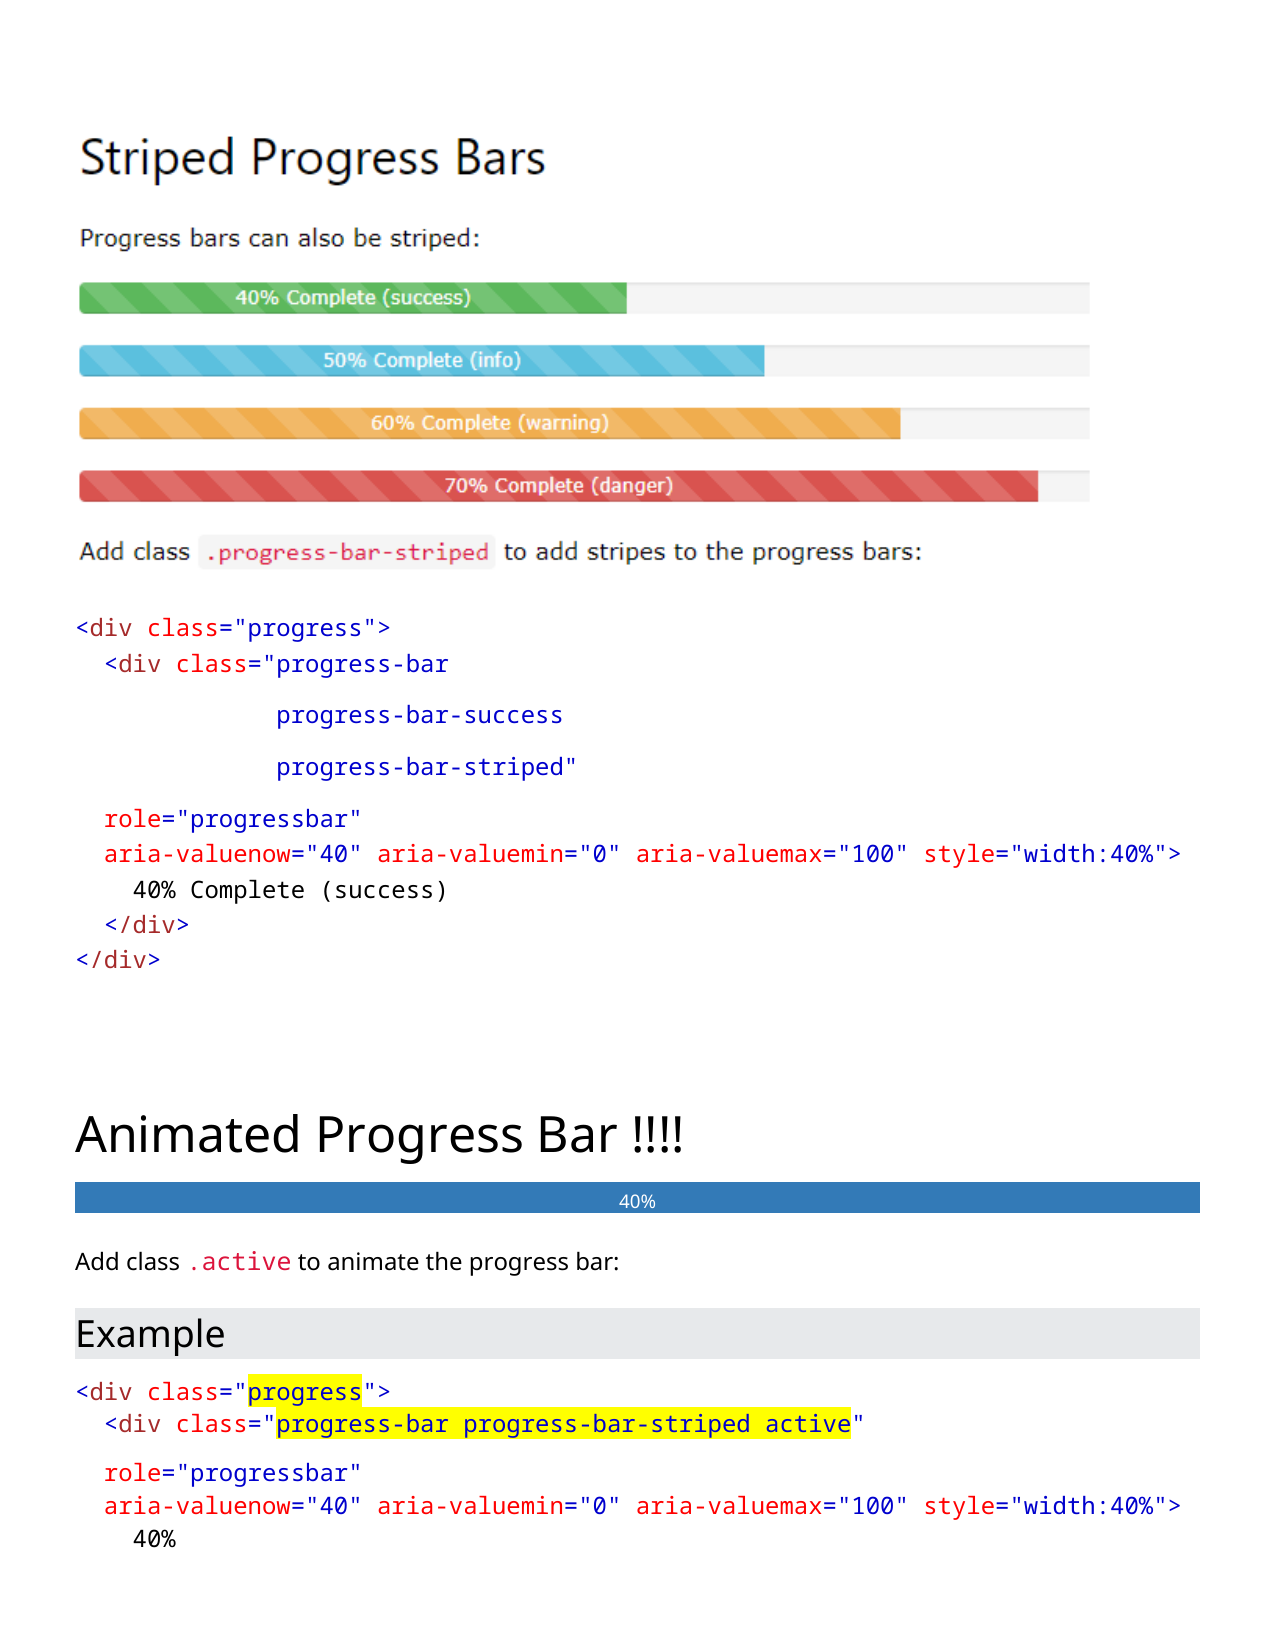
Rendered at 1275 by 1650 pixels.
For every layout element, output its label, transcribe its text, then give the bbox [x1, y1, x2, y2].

picture [75, 126, 1090, 593]
text Example [75, 1308, 1200, 1359]
text progress-bar-success [75, 698, 1200, 731]
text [75, 1456, 1200, 1554]
text role="progressbar" aria-valuenow="40" aria-valuemin="0" aria-valuemax="100" style="width:40%"> 40% Complete (success) </div> </div> [75, 802, 1200, 976]
text <div class="progress"> <div class="progress-bar progress-bar-striped active" [75, 1374, 276, 1439]
text <div class="progress"> <div class="progress-bar [75, 611, 1200, 679]
text 40% [75, 1182, 1200, 1213]
text Add class .active to animate the progress bar: [75, 1243, 1200, 1278]
text <div class="progress"> <div class="progress-bar progress-bar-striped active" [362, 1374, 1200, 1439]
text Animated Progress Bar !!!! [75, 1098, 1200, 1167]
text progress-bar-striped" [75, 750, 1200, 783]
